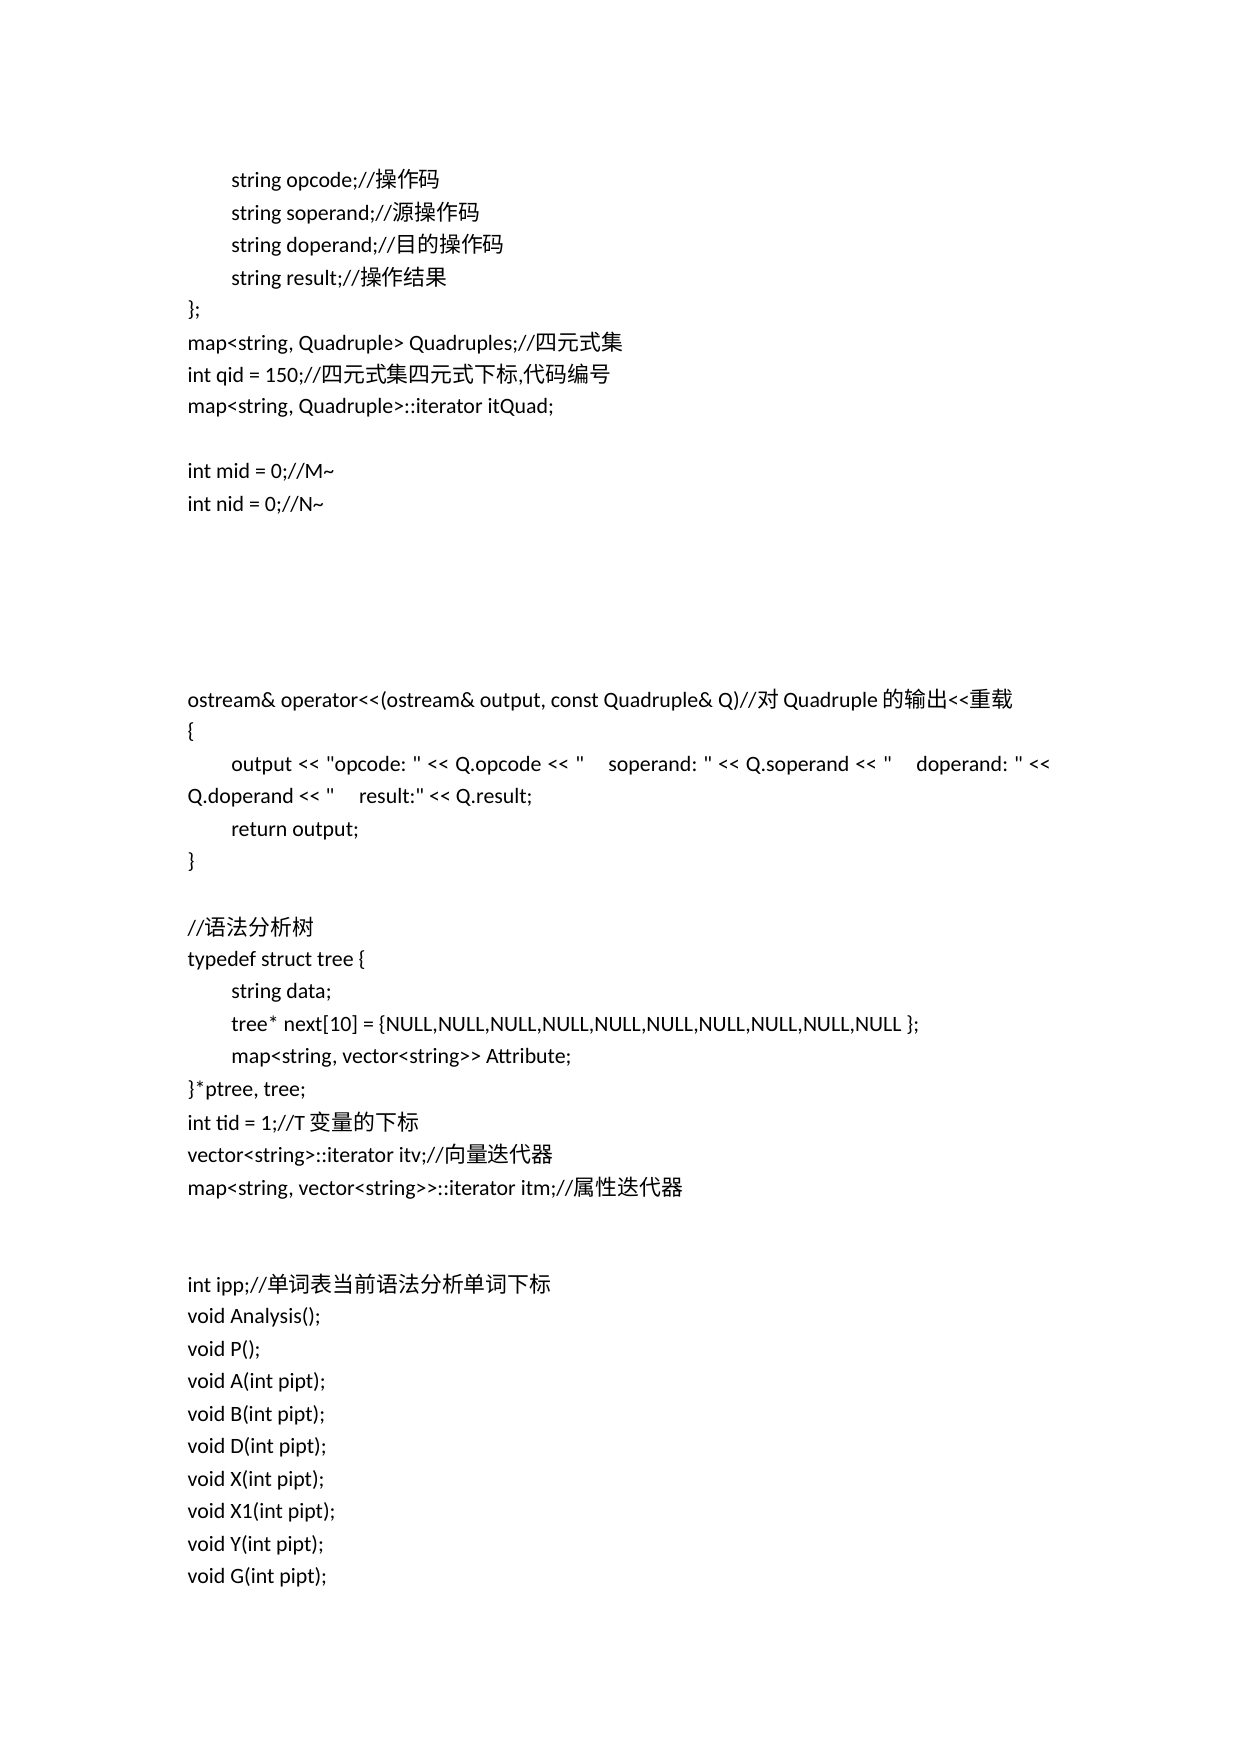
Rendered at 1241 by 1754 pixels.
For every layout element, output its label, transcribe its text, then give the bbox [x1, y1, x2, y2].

text void Y(int pipt); [187, 1527, 1053, 1559]
text //语法分析树 [187, 909, 1053, 942]
text } [187, 844, 1053, 877]
text int mid = 0;//M~ [187, 454, 1053, 487]
text }; [187, 292, 1053, 324]
text map<string, vector<string>>::iterator itm;//属性迭代器 [187, 1169, 1053, 1202]
text string data; [187, 974, 1053, 1007]
text void X1(int pipt); [187, 1494, 1053, 1527]
text int tid = 1;//T变量的下标 [187, 1104, 1053, 1137]
text ostream& operator<<(ostream& output, const Quadruple& Q)//对Quadruple的输出<<重载 [187, 682, 1053, 714]
text void B(int pipt); [187, 1397, 1053, 1429]
text int ipp;//单词表当前语法分析单词下标 [187, 1267, 1053, 1299]
text string opcode;//操作码 [187, 162, 1053, 194]
text tree* next[10] = {NULL,NULL,NULL,NULL,NULL,NULL,NULL,NULL,NULL,NULL }; [187, 1007, 1053, 1039]
text string soperand;//源操作码 [187, 194, 1053, 227]
text map<string, Quadruple>::iterator itQuad; [187, 389, 1053, 422]
text void A(int pipt); [187, 1364, 1053, 1397]
text { [187, 714, 1053, 747]
text map<string, Quadruple> Quadruples;//四元式集 [187, 324, 1053, 357]
text string doperand;//目的操作码 [187, 227, 1053, 259]
text output << "opcode: " << Q.opcode << " soperand: " << Q.soperand << " doperand: " << Q.doperand << " result:" << Q.result; [187, 747, 1053, 812]
text return output; [187, 812, 1053, 844]
text int nid = 0;//N~ [187, 487, 1053, 519]
text void Analysis(); [187, 1299, 1053, 1332]
text }*ptree, tree; [187, 1072, 1053, 1104]
text int qid = 150;//四元式集四元式下标,代码编号 [187, 357, 1053, 389]
text void P(); [187, 1332, 1053, 1364]
text string result;//操作结果 [187, 259, 1053, 292]
text void G(int pipt); [187, 1559, 1053, 1592]
text map<string, vector<string>> Attribute; [187, 1039, 1053, 1072]
text typedef struct tree { [187, 942, 1053, 974]
text void X(int pipt); [187, 1462, 1053, 1494]
text void D(int pipt); [187, 1429, 1053, 1462]
text vector<string>::iterator itv;//向量迭代器 [187, 1137, 1053, 1169]
